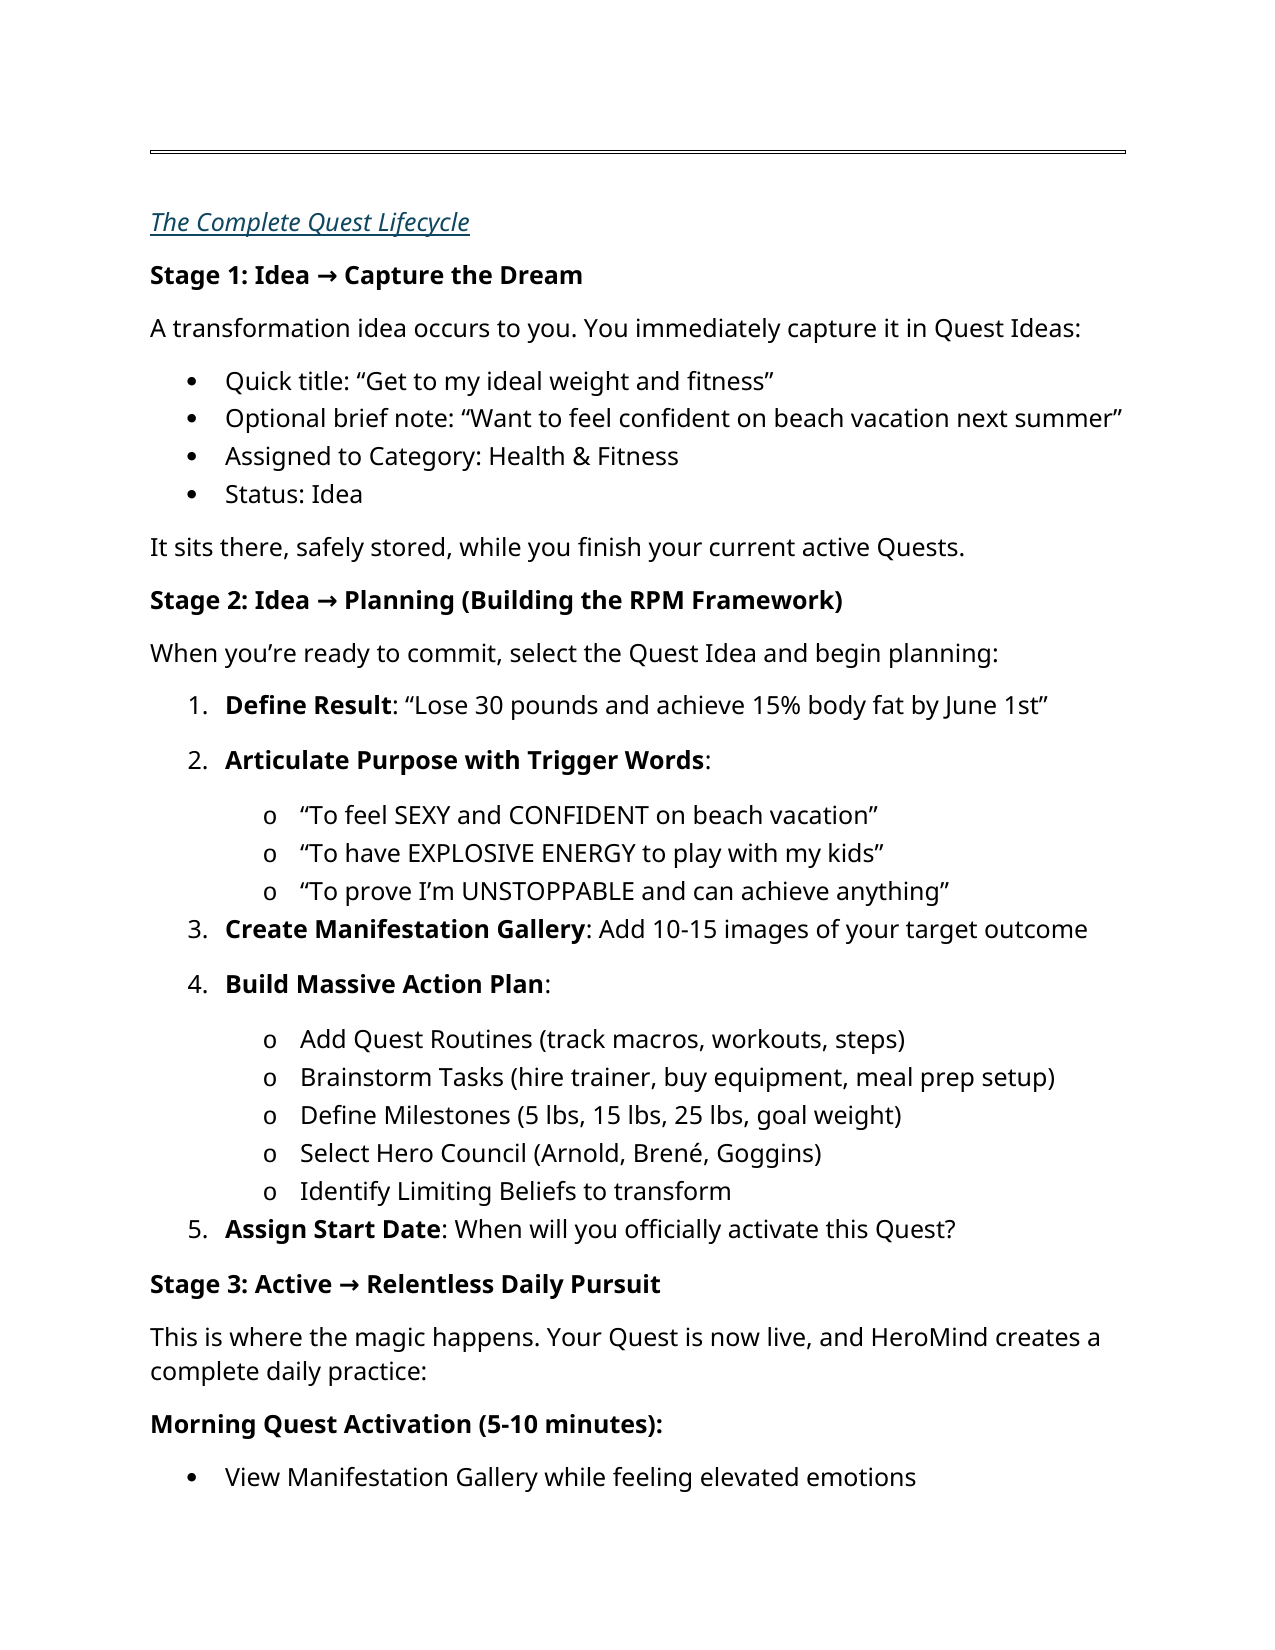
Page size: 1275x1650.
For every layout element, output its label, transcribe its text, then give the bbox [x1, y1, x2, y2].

text Stage 1: Idea → Capture the Dream [150, 258, 1125, 292]
list Assigned to Category: Health & Fitness [187, 439, 1125, 473]
list “To prove I’m UNSTOPPABLE and can achieve anything” [262, 874, 1125, 908]
list “To have EXPLOSIVE ENERGY to play with my kids” [262, 836, 1125, 870]
list Brainstorm Tasks (hire trainer, buy equipment, meal prep setup) [262, 1060, 1125, 1094]
text Stage 3: Active → Relentless Daily Pursuit [150, 1267, 1125, 1301]
text A transformation idea occurs to you. You immediately capture it in Quest Ideas: [150, 311, 1125, 344]
text Stage 2: Idea → Planning (Building the RPM Framework) [150, 582, 1125, 616]
list Build Massive Action Plan: [187, 967, 1125, 1001]
list Assign Start Date: When will you officially activate this Quest? [187, 1212, 1125, 1246]
text It sits there, safely stored, while you finish your current active Quests. [150, 529, 1125, 564]
list View Manifestation Gallery while feeling elevated emotions [187, 1459, 1125, 1493]
subtitle The Complete Quest Lifecycle [150, 205, 1125, 239]
text When you’re ready to commit, select the Quest Idea and begin planning: [150, 635, 1125, 669]
list Optional brief note: “Want to feel confident on beach vacation next summer” [187, 401, 1125, 435]
list Select Hero Council (Arnold, Brené, Goggins) [262, 1136, 1125, 1170]
text This is where the magic happens. Your Quest is now live, and HeroMind creates a complete daily practice: [150, 1319, 1125, 1388]
list Articulate Purpose with Trigger Words: [187, 743, 1125, 777]
list Create Manifestation Gallery: Add 10-15 images of your target outcome [187, 912, 1125, 946]
list Define Milestones (5 lbs, 15 lbs, 25 lbs, goal weight) [262, 1098, 1125, 1132]
list Identify Limiting Beliefs to transform [262, 1174, 1125, 1208]
list Status: Idea [187, 477, 1125, 511]
text Morning Quest Activation (5-10 minutes): [150, 1406, 1125, 1440]
list Add Quest Routines (track macros, workouts, steps) [262, 1022, 1125, 1056]
list Define Result: “Lose 30 pounds and achieve 15% body fat by June 1st” [187, 688, 1125, 722]
list Quick title: “Get to my ideal weight and fitness” [187, 363, 1125, 397]
list “To feel SEXY and CONFIDENT on beach vacation” [262, 798, 1125, 832]
